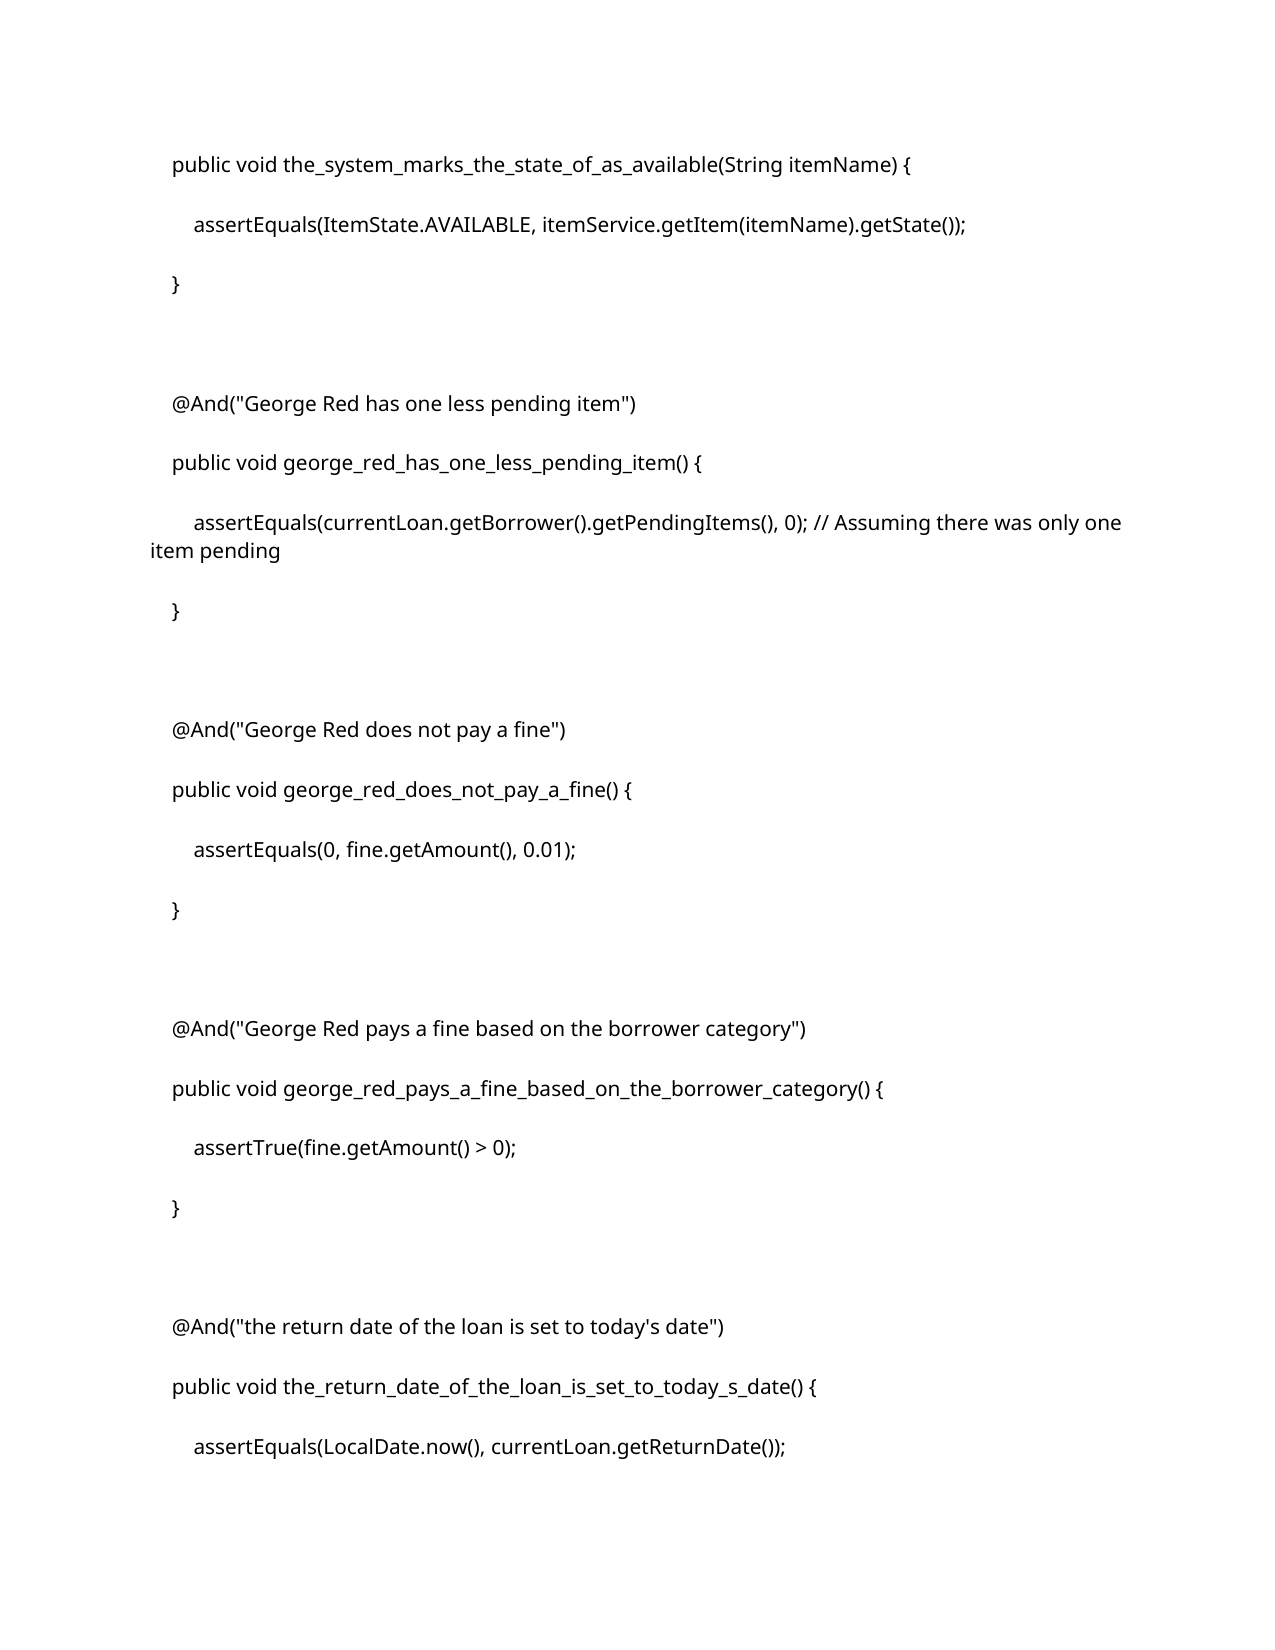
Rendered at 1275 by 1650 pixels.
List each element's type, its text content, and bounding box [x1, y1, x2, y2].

text public void the_system_marks_the_state_of_as_available(String itemName) { [150, 150, 1125, 178]
text } [150, 269, 1125, 298]
text @And("George Red has one less pending item") [150, 389, 1125, 417]
text assertEquals(0, fine.getAmount(), 0.01); [150, 835, 1125, 863]
text public void george_red_pays_a_fine_based_on_the_borrower_category() { [150, 1074, 1125, 1102]
text @And("George Red pays a fine based on the borrower category") [150, 1014, 1125, 1042]
text @And("the return date of the loan is set to today's date") [150, 1312, 1125, 1341]
text assertEquals(currentLoan.getBorrower().getPendingItems(), 0); // Assuming there was only one item pending [150, 508, 1125, 565]
text } [150, 1193, 1125, 1222]
text assertEquals(ItemState.AVAILABLE, itemService.getItem(itemName).getState()); [150, 210, 1125, 238]
text @And("George Red does not pay a fine") [150, 716, 1125, 744]
text public void the_return_date_of_the_loan_is_set_to_today_s_date() { [150, 1372, 1125, 1401]
text } [150, 895, 1125, 923]
text public void george_red_has_one_less_pending_item() { [150, 448, 1125, 477]
text assertEquals(LocalDate.now(), currentLoan.getReturnDate()); [150, 1432, 1125, 1460]
text } [150, 596, 1125, 625]
text assertTrue(fine.getAmount() > 0); [150, 1133, 1125, 1162]
text public void george_red_does_not_pay_a_fine() { [150, 775, 1125, 804]
